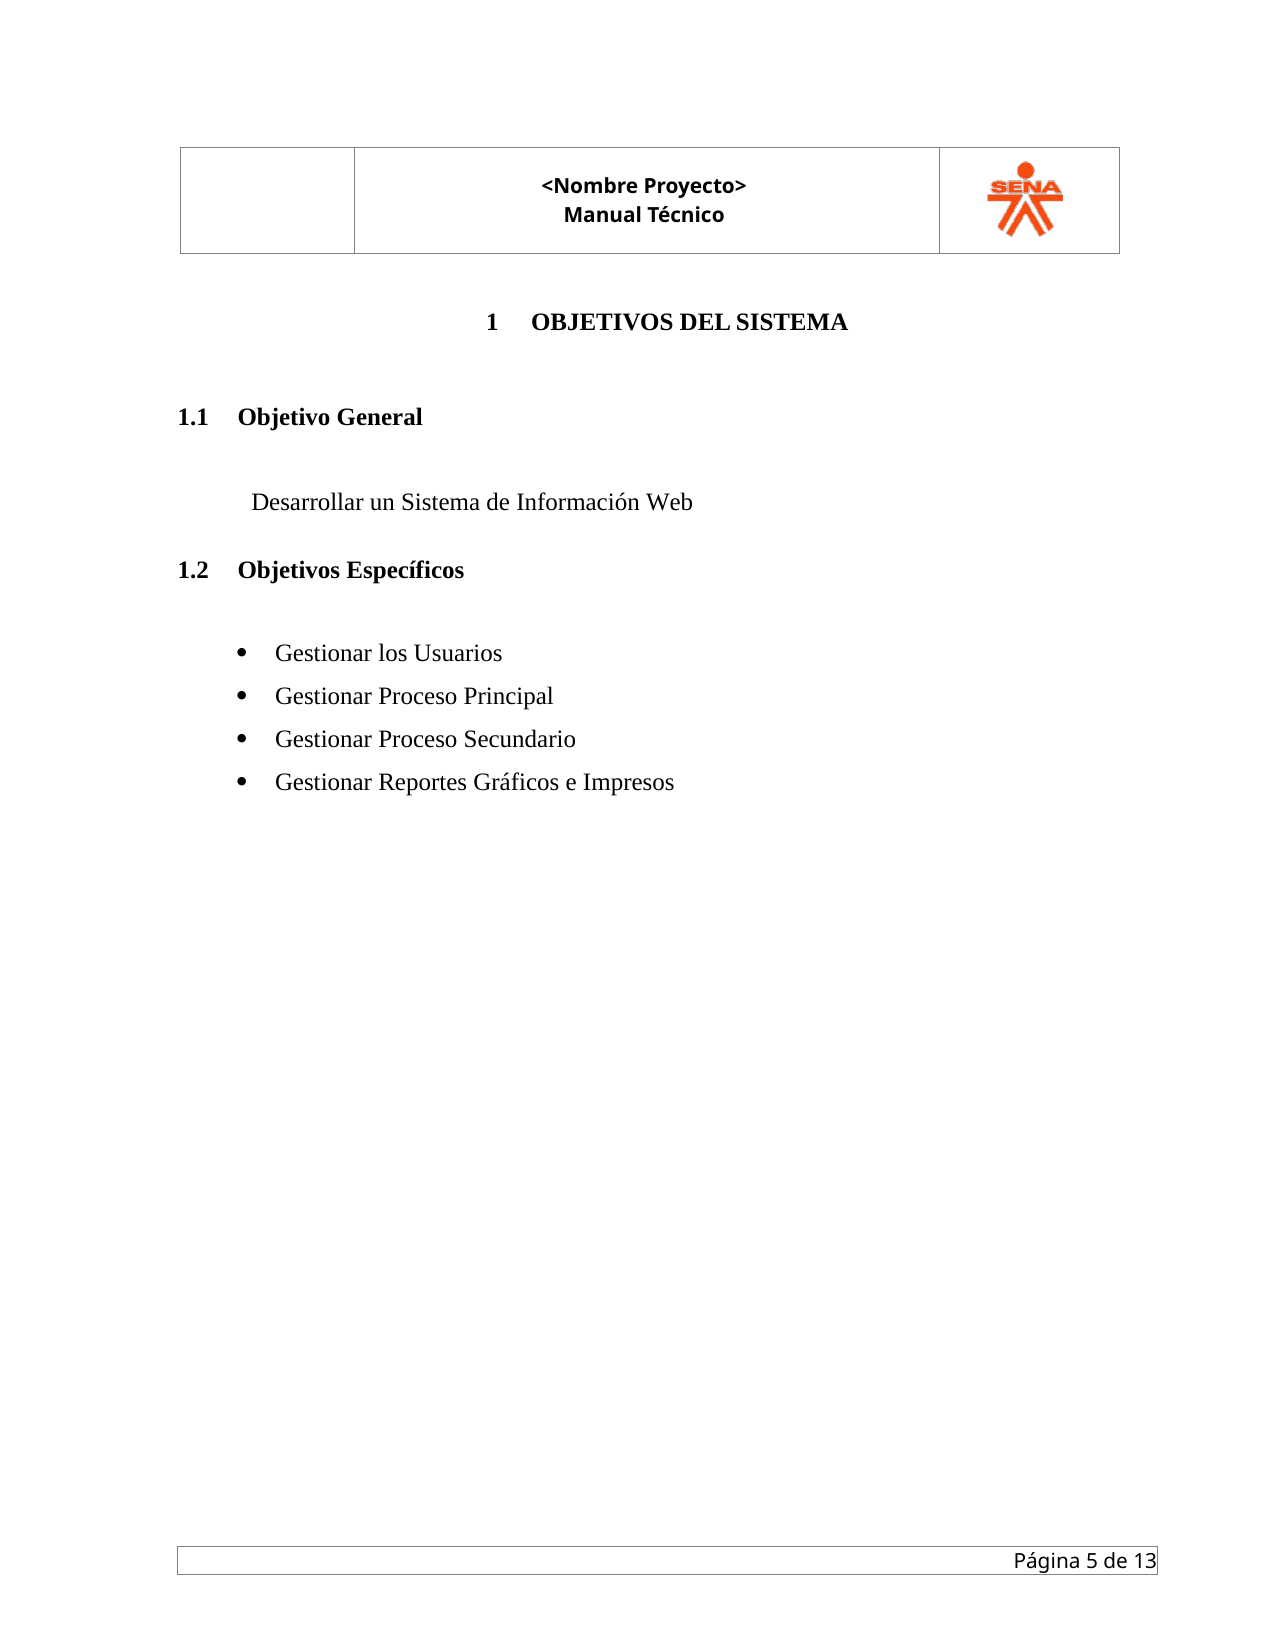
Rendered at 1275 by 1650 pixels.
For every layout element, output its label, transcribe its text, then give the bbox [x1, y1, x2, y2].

subtitle Objetivos Específicos [177, 555, 1157, 584]
list Gestionar Proceso Principal [237, 681, 1157, 709]
picture [982, 159, 1071, 241]
list Gestionar Reportes Gráficos e Impresos [237, 767, 1157, 796]
subtitle OBJETIVOS DEL SISTEMA [177, 307, 1157, 336]
list Gestionar Proceso Secundario [237, 724, 1157, 753]
subtitle Objetivo General [177, 402, 1157, 431]
list Gestionar los Usuarios [237, 638, 1157, 666]
text Desarrollar un Sistema de Información Web [177, 487, 1157, 516]
